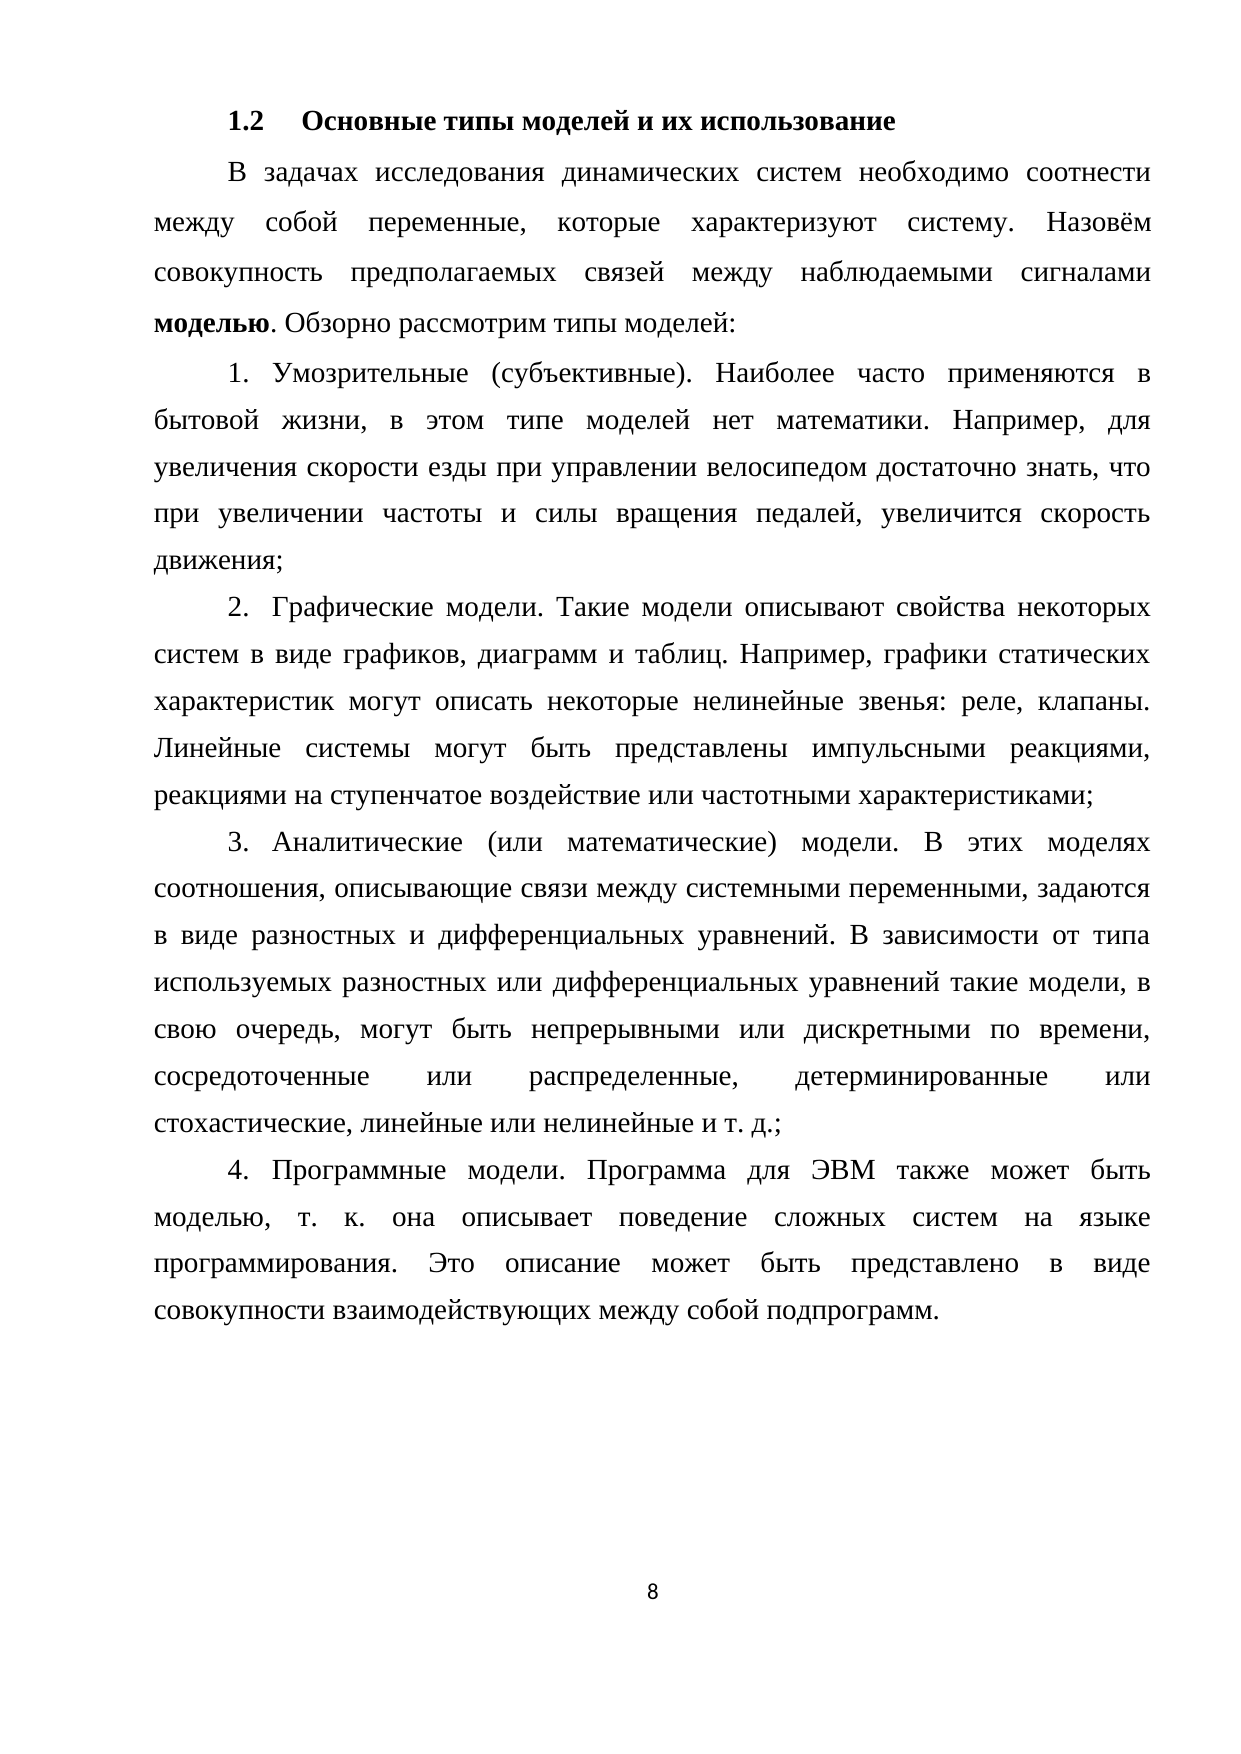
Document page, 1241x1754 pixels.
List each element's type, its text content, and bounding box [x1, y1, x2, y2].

list Графические модели. Такие модели описывают свойства некоторых систем в виде графиков, диаграмм и таблиц. Например, графики статических характеристик могут описать некоторые нелинейные звенья: реле, клапаны. Линейные системы могут быть представлены импульсными реакциями, реакциями на ступенчатое воздействие или частотными характеристиками; [153, 589, 1152, 709]
text Умозрительные (субъективные). Наиболее часто применяются в бытовой жизни, в этом типе моделей нет математики. Например, для увеличения скорости езды при управлении велосипедом достаточно знать, что при увеличении частоты и силы вращения педалей, увеличится скорость движения; [153, 355, 1152, 576]
list Графические модели. Такие модели описывают свойства некоторых систем в виде графиков, диаграмм и таблиц. Например, графики статических характеристик могут описать некоторые нелинейные звенья: реле, клапаны. Линейные системы могут быть представлены импульсными реакциями, реакциями на ступенчатое воздействие или частотными характеристиками; [153, 710, 1152, 754]
list Аналитические (или математические) модели. В этих моделях соотношения, описывающие связи между системными переменными, задаются в виде разностных и дифференциальных уравнений. В зависимости от типа используемых разностных или дифференциальных уравнений такие модели, в свою очередь, могут быть непрерывными или дискретными по времени, сосредоточенные или распределенные, детерминированные или стохастические, линейные или нелинейные и т. д.; [153, 824, 1152, 1138]
text В задачах исследования динамических систем необходимо соотнести между собой переменные, которые характеризуют систему. Назовём совокупность предполагаемых связей между наблюдаемыми сигналами моделью. Обзорно рассмотрим типы моделей: [153, 154, 1152, 338]
list Графические модели. Такие модели описывают свойства некоторых систем в виде графиков, диаграмм и таблиц. Например, графики статических характеристик могут описать некоторые нелинейные звенья: реле, клапаны. Линейные системы могут быть представлены импульсными реакциями, реакциями на ступенчатое воздействие или частотными характеристиками; [153, 757, 1152, 810]
list Программные модели. Программа для ЭВМ также может быть моделью, т. к. она описывает поведение сложных систем на языке программирования. Это описание может быть представлено в виде совокупности взаимодействующих между собой подпрограмм. [153, 1152, 1152, 1326]
list Основные типы моделей и их использование [227, 103, 1152, 137]
